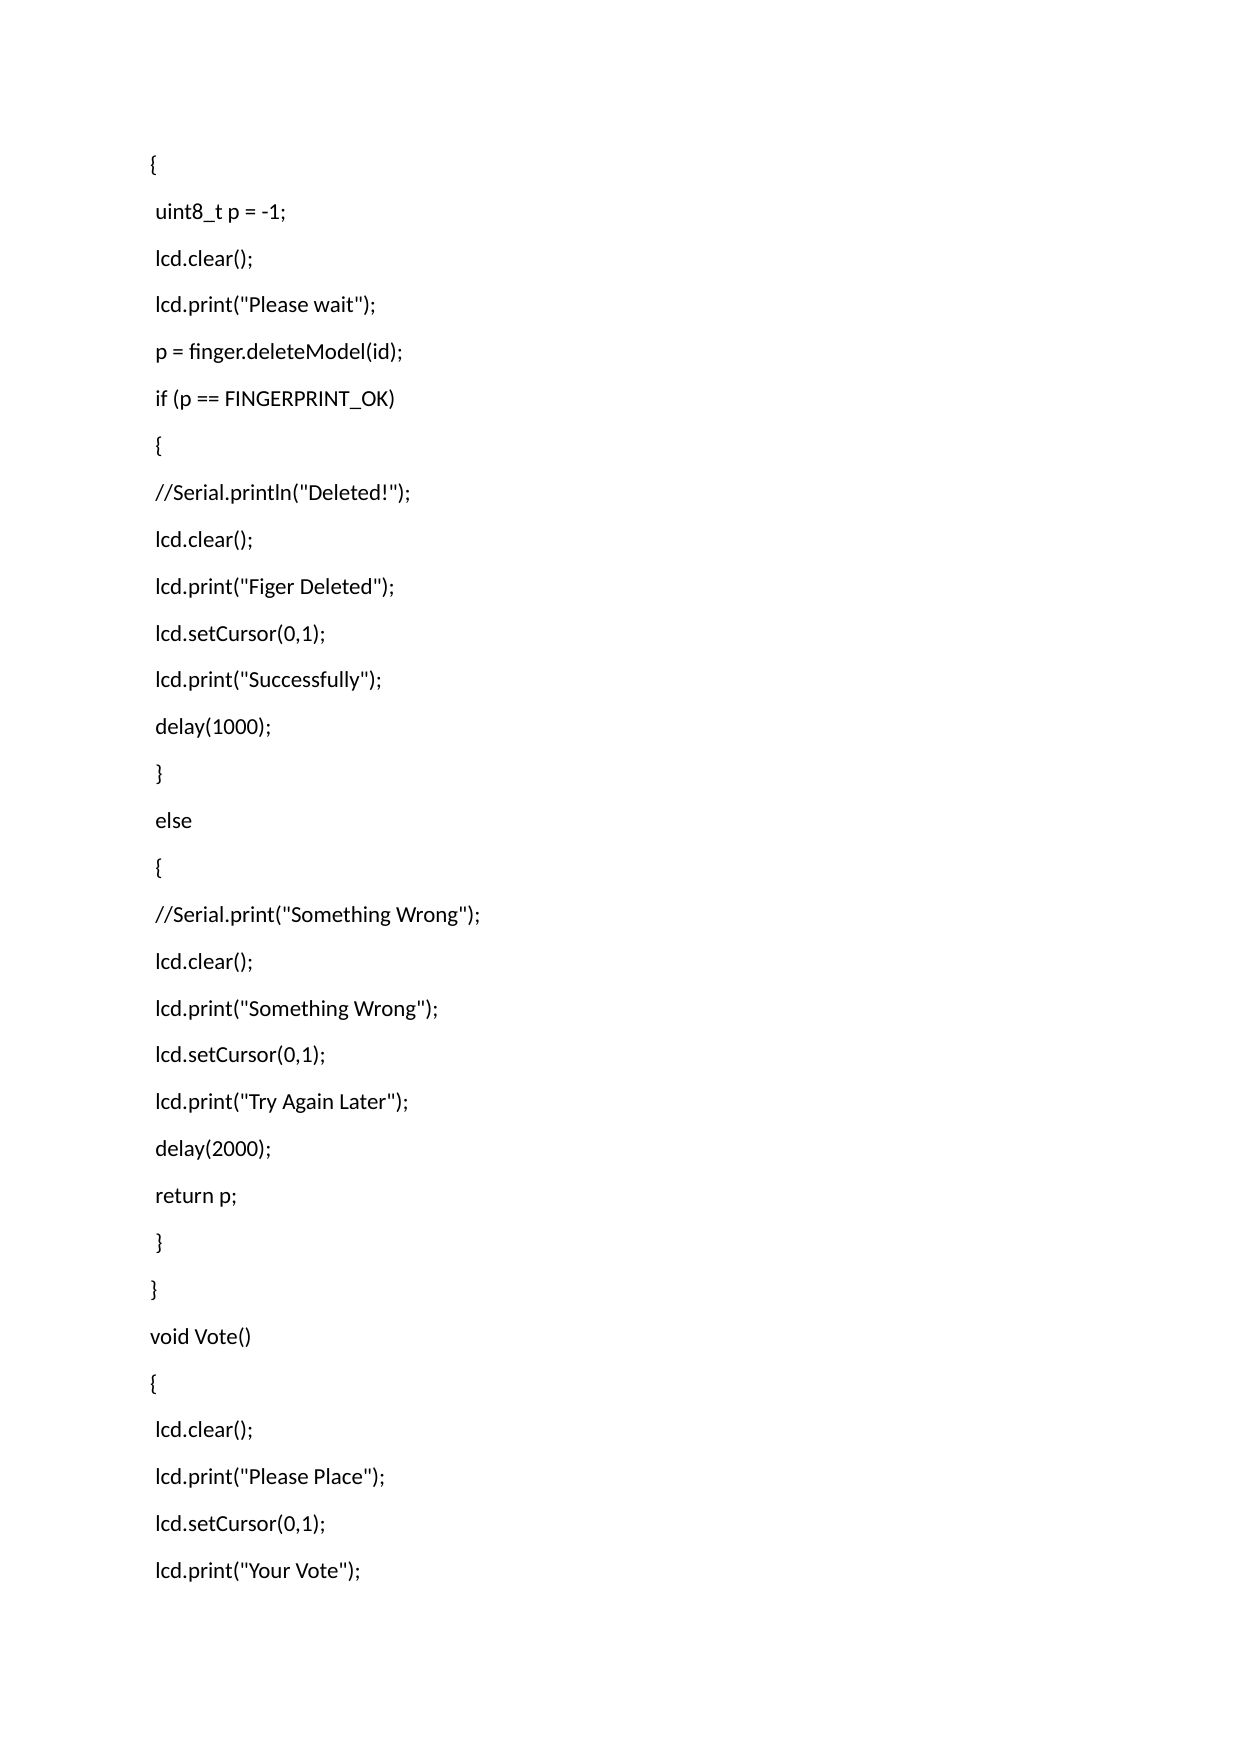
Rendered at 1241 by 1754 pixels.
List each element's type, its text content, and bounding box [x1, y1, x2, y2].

text lcd.clear(); [150, 525, 1090, 553]
text lcd.setCursor(0,1); [150, 1509, 1090, 1537]
text lcd.setCursor(0,1); [150, 619, 1090, 647]
text //Serial.println("Deleted!"); [150, 478, 1090, 506]
text delay(2000); [150, 1134, 1090, 1162]
text //Serial.print("Something Wrong"); [150, 900, 1090, 928]
text lcd.print("Figer Deleted"); [150, 572, 1090, 600]
text uint8_t p = -1; [150, 197, 1090, 225]
text lcd.print("Please wait"); [150, 291, 1090, 319]
text else [150, 806, 1090, 834]
text lcd.print("Something Wrong"); [150, 994, 1090, 1022]
text lcd.clear(); [150, 244, 1090, 272]
text { [150, 853, 1090, 881]
text return p; [150, 1181, 1090, 1209]
text lcd.print("Your Vote"); [150, 1556, 1090, 1584]
text lcd.clear(); [150, 947, 1090, 975]
text delay(1000); [150, 712, 1090, 741]
text { [150, 431, 1090, 459]
text lcd.clear(); [150, 1416, 1090, 1444]
text if (p == FINGERPRINT_OK) [150, 384, 1090, 412]
text void Vote() [150, 1322, 1090, 1350]
text { [150, 150, 1090, 178]
text { [150, 1369, 1090, 1397]
text } [150, 759, 1090, 787]
text } [150, 1275, 1090, 1303]
text lcd.setCursor(0,1); [150, 1041, 1090, 1069]
text lcd.print("Try Again Later"); [150, 1087, 1090, 1116]
text lcd.print("Successfully"); [150, 666, 1090, 694]
text p = finger.deleteModel(id); [150, 337, 1090, 366]
text } [150, 1228, 1090, 1256]
text lcd.print("Please Place"); [150, 1462, 1090, 1491]
